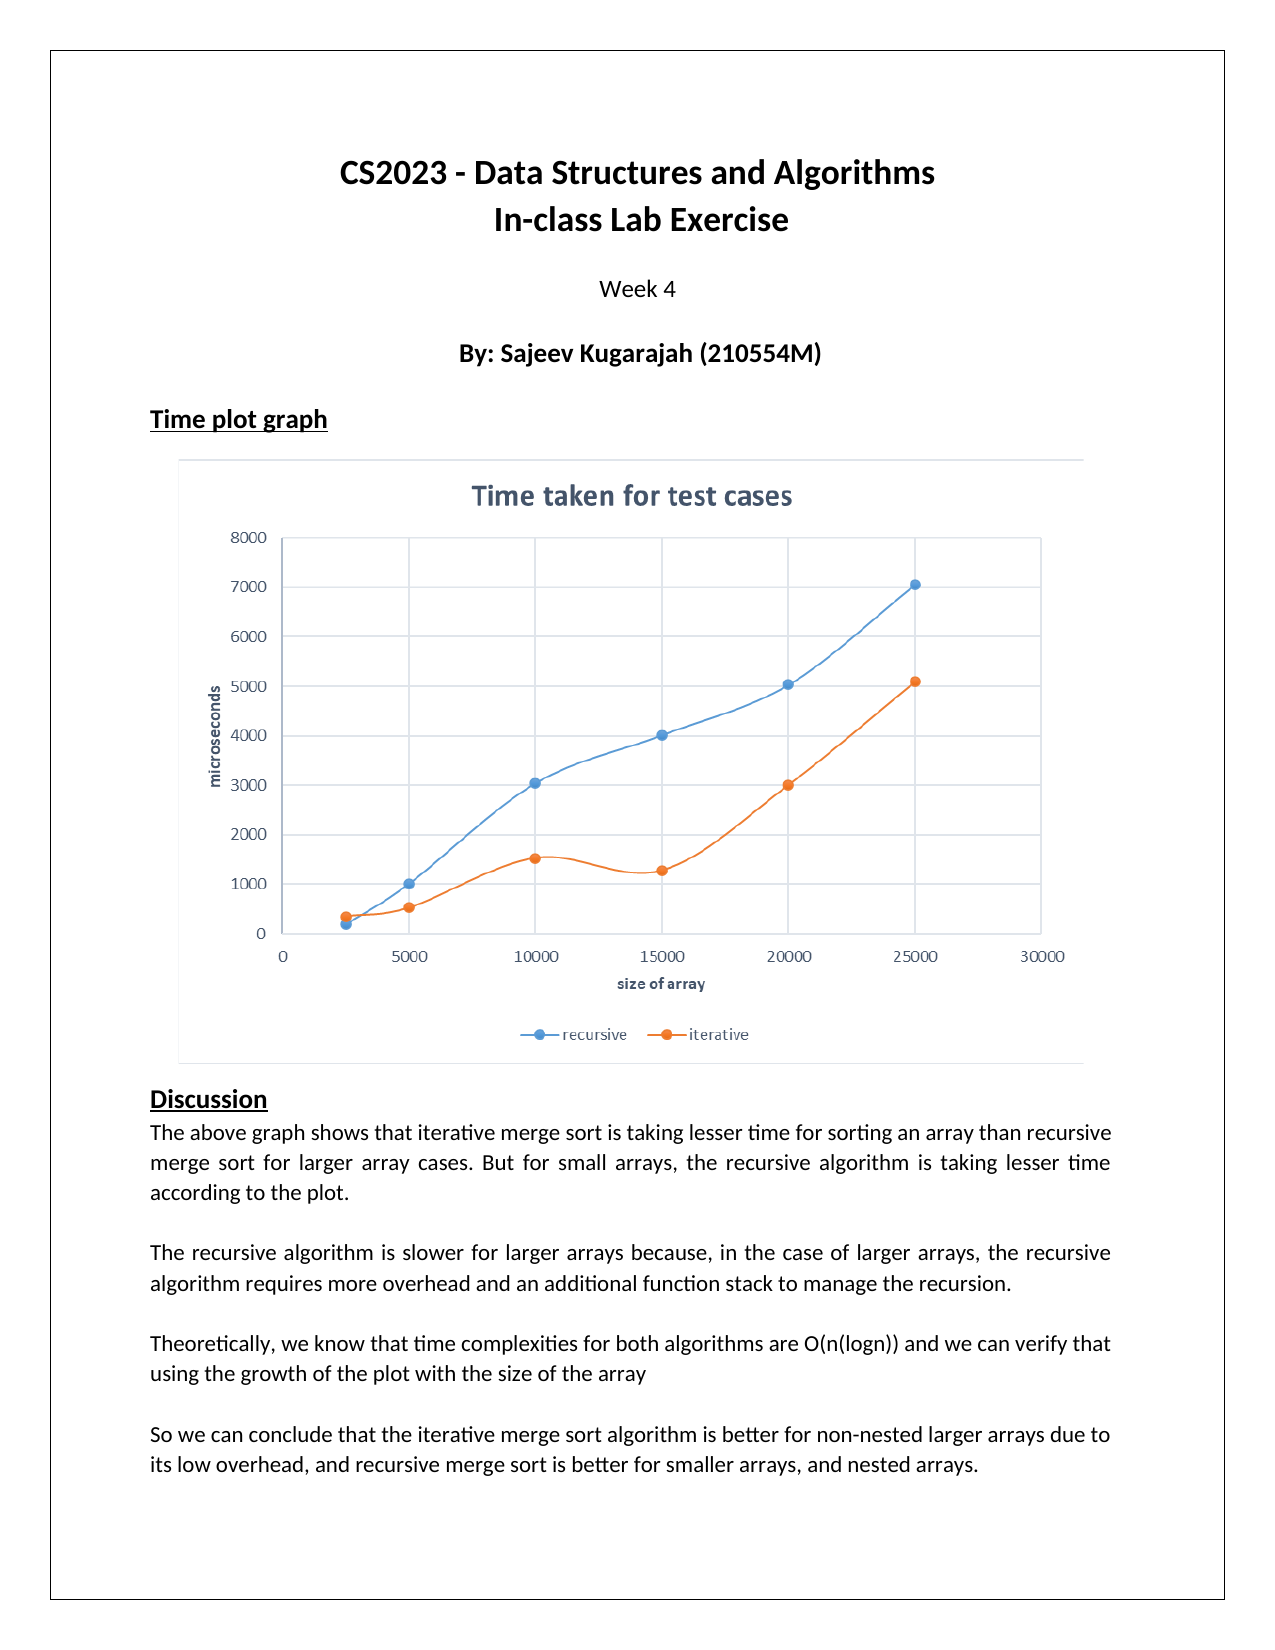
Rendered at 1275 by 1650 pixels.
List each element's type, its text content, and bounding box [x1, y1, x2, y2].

text Week 4 [162, 273, 1113, 304]
text By: Sajeev Kugarajah (210554M) [168, 337, 1113, 370]
text CS2023 - Data Structures and Algorithms [162, 150, 1113, 193]
picture [177, 459, 1083, 1062]
text So we can conclude that the iterative merge sort algorithm is better for non-nested larger arrays due to its low overhead, and recursive merge sort is better for smaller arrays, and nested arrays. [150, 1420, 1113, 1478]
text Time plot graph [150, 402, 1113, 436]
text Theoretically, we know that time complexities for both algorithms are O(n(logn)) and we can verify that using the growth of the plot with the size of the array [150, 1329, 1113, 1387]
text The recursive algorithm is slower for larger arrays because, in the case of larger arrays, the recursive algorithm requires more overhead and an additional function stack to manage the recursion. [150, 1238, 1113, 1297]
text In-class Lab Exercise [162, 197, 1113, 240]
text The above graph shows that iterative merge sort is taking lesser time for sorting an array than recursive merge sort for larger array cases. But for small arrays, the recursive algorithm is taking lesser time according to the plot. [150, 1118, 1113, 1206]
